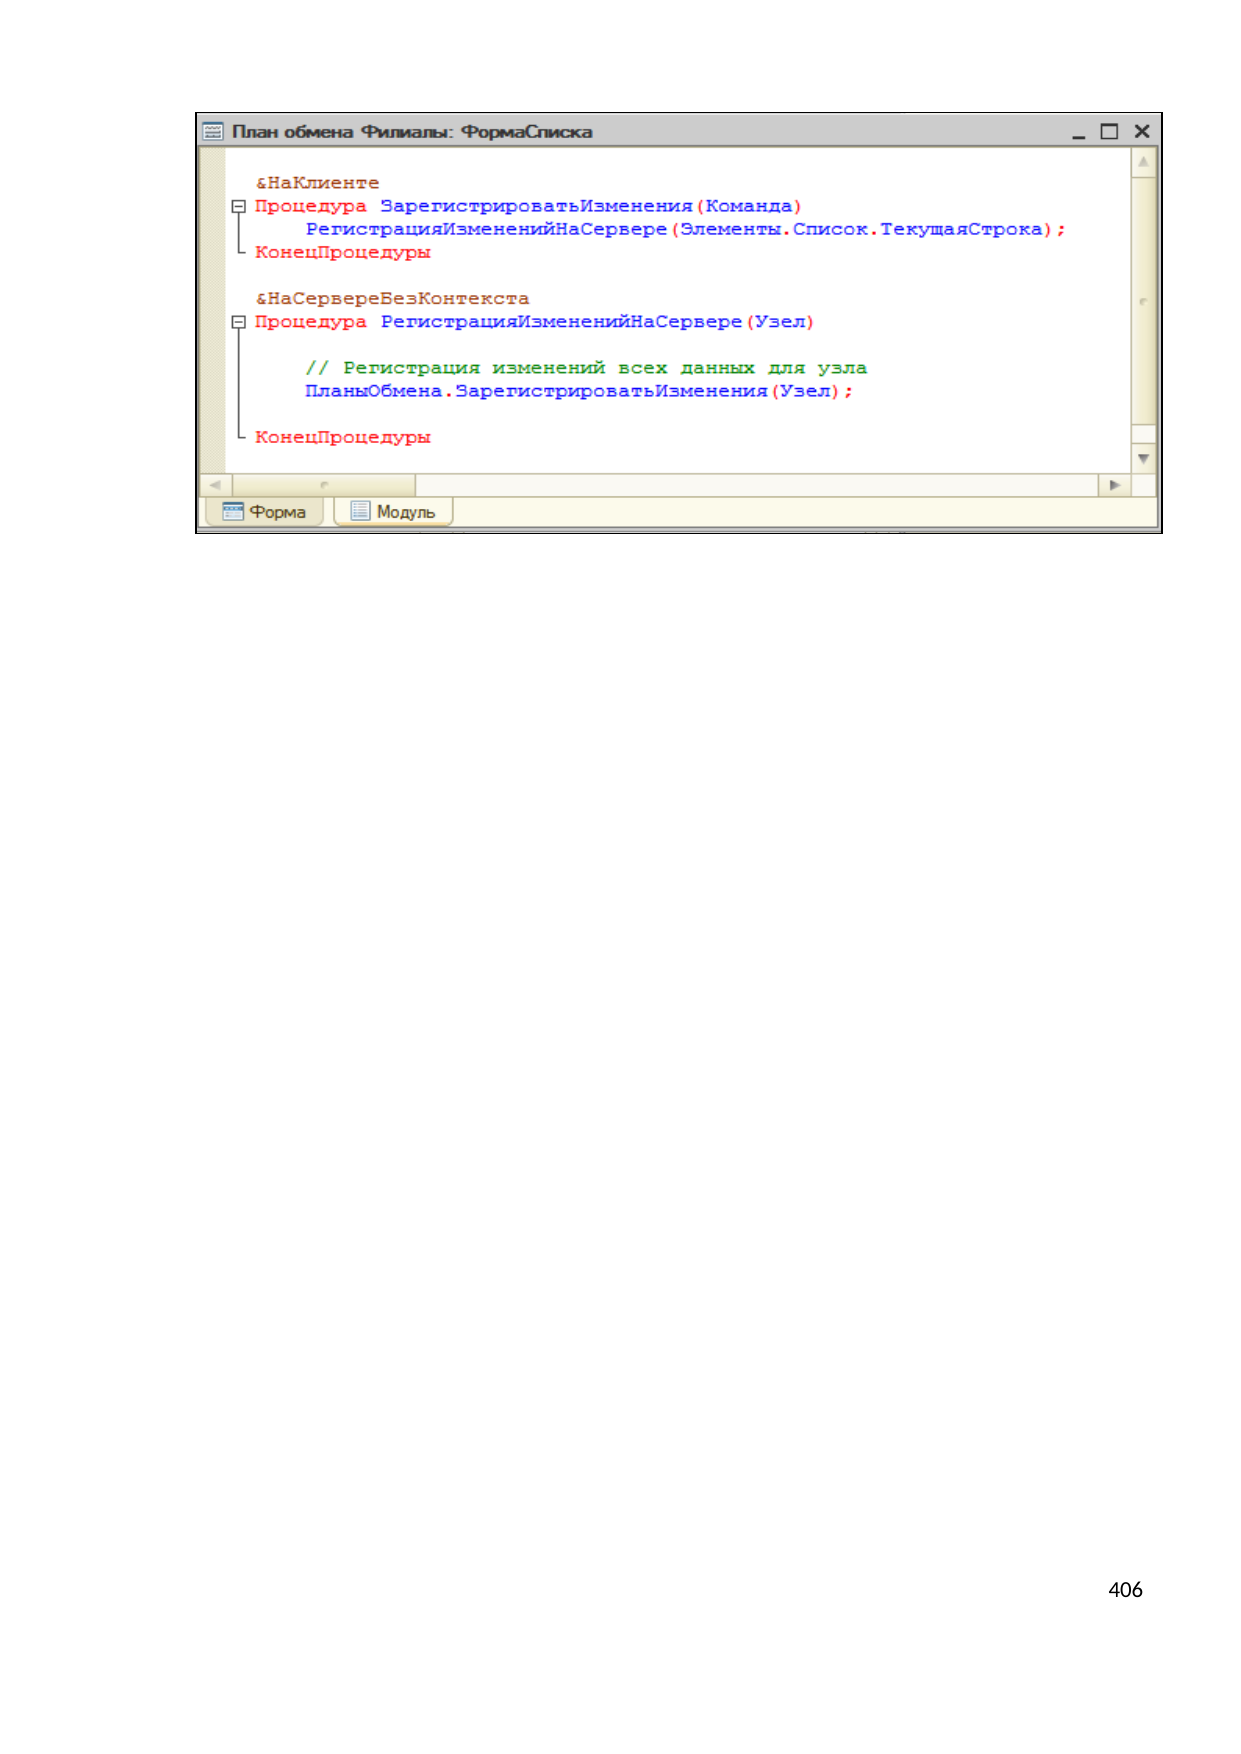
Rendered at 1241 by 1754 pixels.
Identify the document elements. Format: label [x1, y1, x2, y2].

picture [197, 113, 1161, 533]
